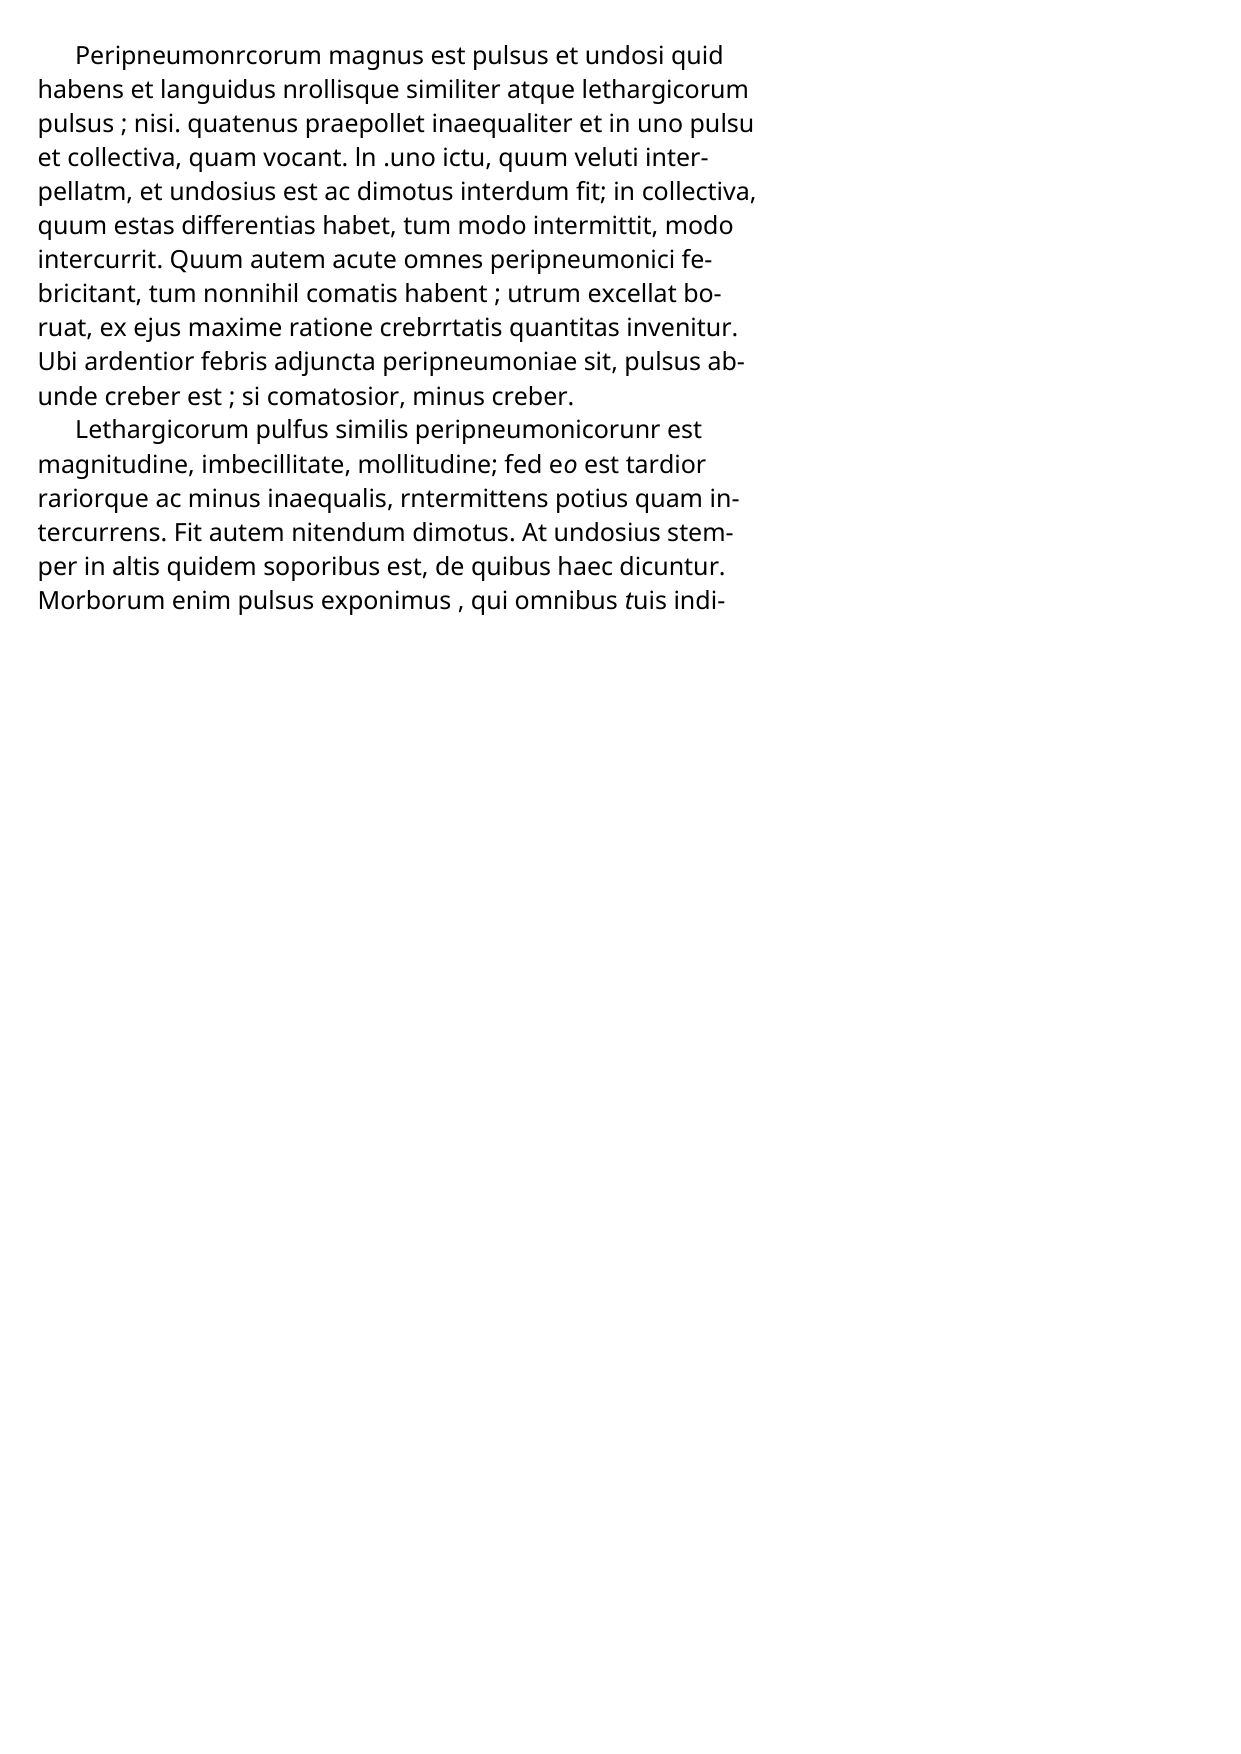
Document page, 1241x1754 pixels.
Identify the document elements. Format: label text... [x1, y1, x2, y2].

text Lethargicorum pulfus similis peripneumonicorunr est magnitudine, imbecillitate, mollitudine; fed eo est tardior rariorque ac minus inaequalis, rntermittens potius quam in- tercurrens. Fit autem nitendum dimotus. At undosius stem- per in altis quidem soporibus est, de quibus haec dicuntur. Morborum enim pulsus exponimus , qui omnibus tuis indi- [37, 412, 1203, 617]
text Peripneumonrcorum magnus est pulsus et undosi quid habens et languidus nrollisque similiter atque lethargicorum pulsus ; nisi. quatenus praepollet inaequaliter et in uno pulsu et collectiva, quam vocant. ln .uno ictu, quum veluti inter- pellatm, et undosius est ac dimotus interdum fit; in collectiva, quum estas differentias habet, tum modo intermittit, modo intercurrit. Quum autem acute omnes peripneumonici fe- bricitant, tum nonnihil comatis habent ; utrum excellat bo- ruat, ex ejus maxime ratione crebrrtatis quantitas invenitur. Ubi ardentior febris adjuncta peripneumoniae sit, pulsus ab- unde creber est ; si comatosior, minus creber. [37, 37, 1203, 412]
